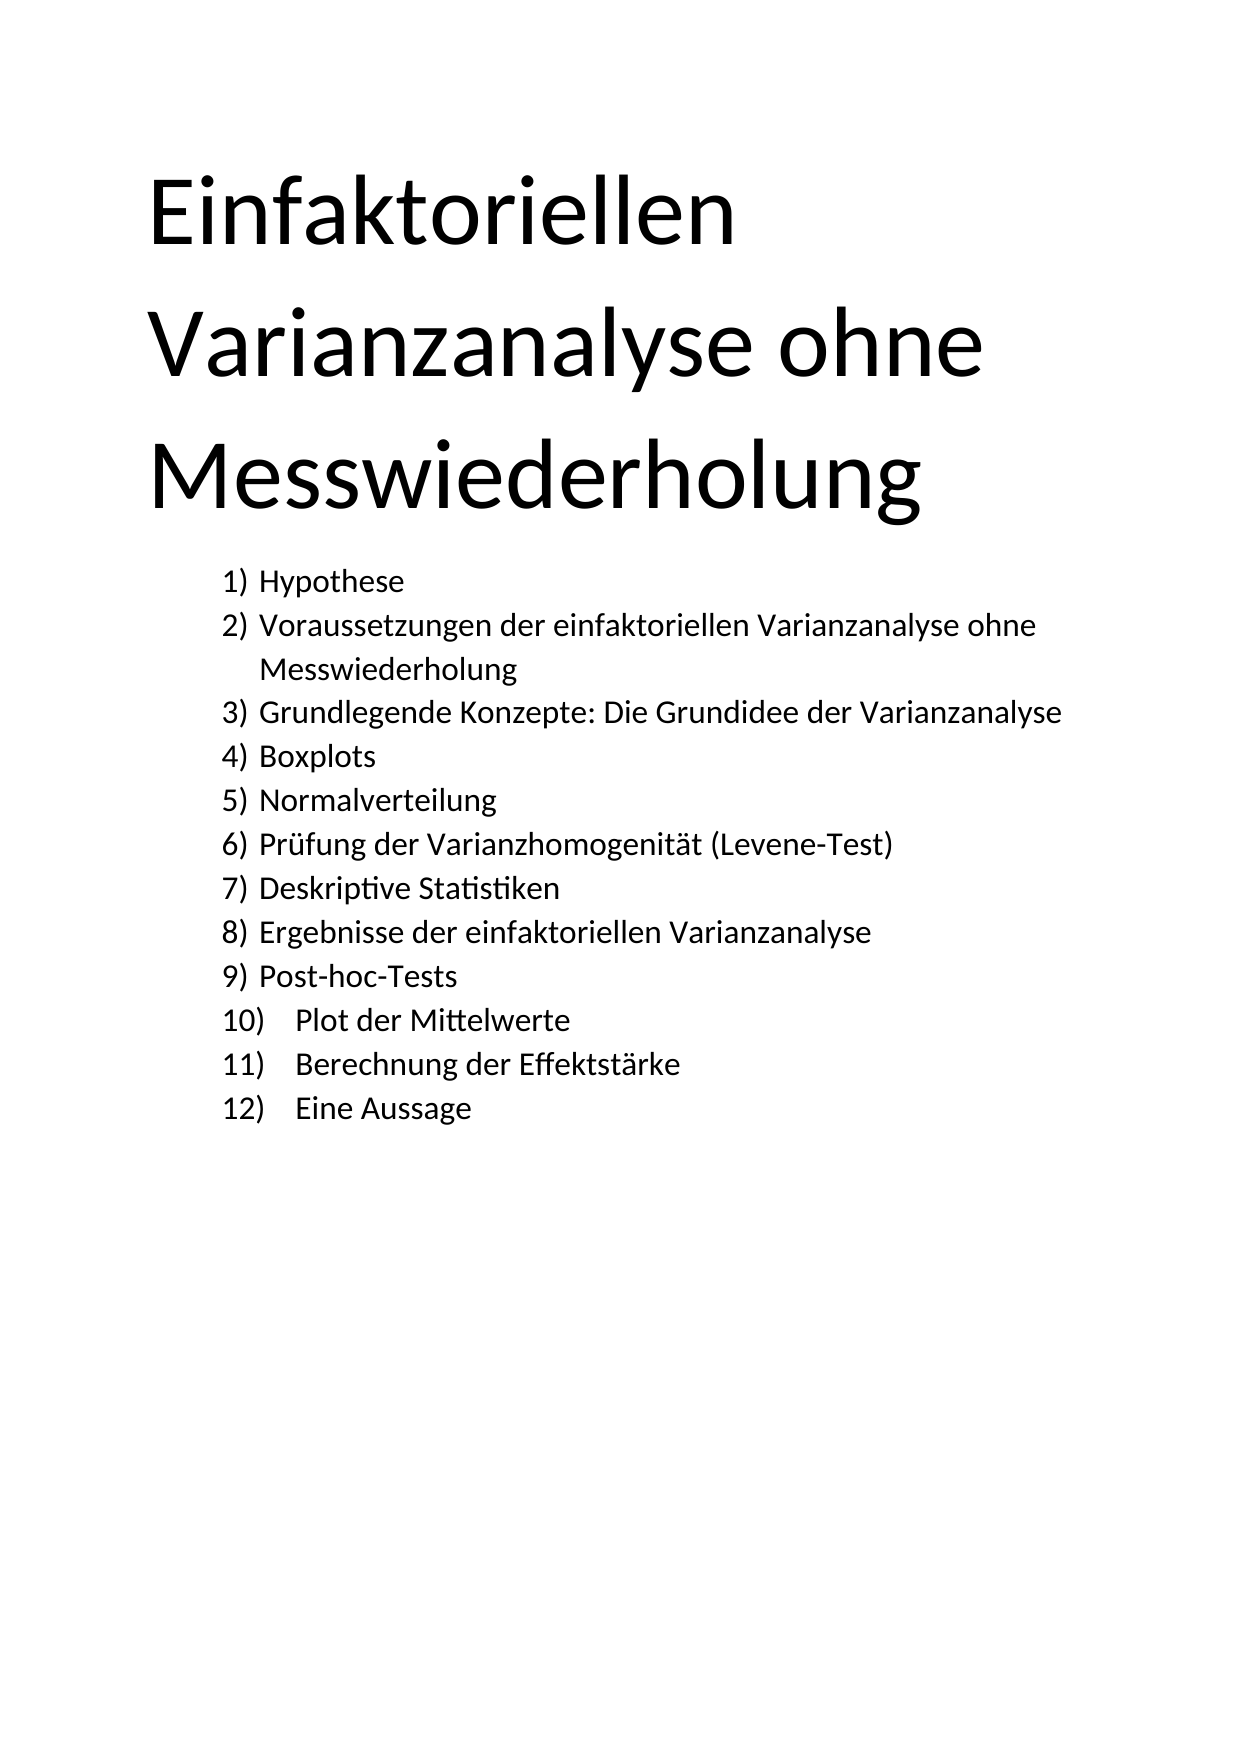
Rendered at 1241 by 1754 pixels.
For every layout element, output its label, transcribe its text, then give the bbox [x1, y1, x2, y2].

text Einfaktoriellen Varianzanalyse ohne Messwiederholung [148, 148, 1093, 533]
list Plot der Mittelwerte [221, 999, 1093, 1040]
list Eine Aussage [221, 1087, 1093, 1128]
list Ergebnisse der einfaktoriellen Varianzanalyse [221, 911, 1093, 952]
list Voraussetzungen der einfaktoriellen Varianzanalyse ohne Messwiederholung [221, 603, 1093, 688]
list Deskriptive Statistiken [221, 867, 1093, 908]
list Post-hoc-Tests [221, 955, 1093, 996]
list Boxplots [221, 735, 1093, 776]
list Grundlegende Konzepte: Die Grundidee der Varianzanalyse [221, 691, 1093, 732]
list Berechnung der Effektstärke [221, 1043, 1093, 1084]
list Prüfung der Varianzhomogenität (Levene-Test) [221, 823, 1093, 864]
list Normalverteilung [221, 779, 1093, 820]
list Hypothese [221, 559, 1093, 600]
